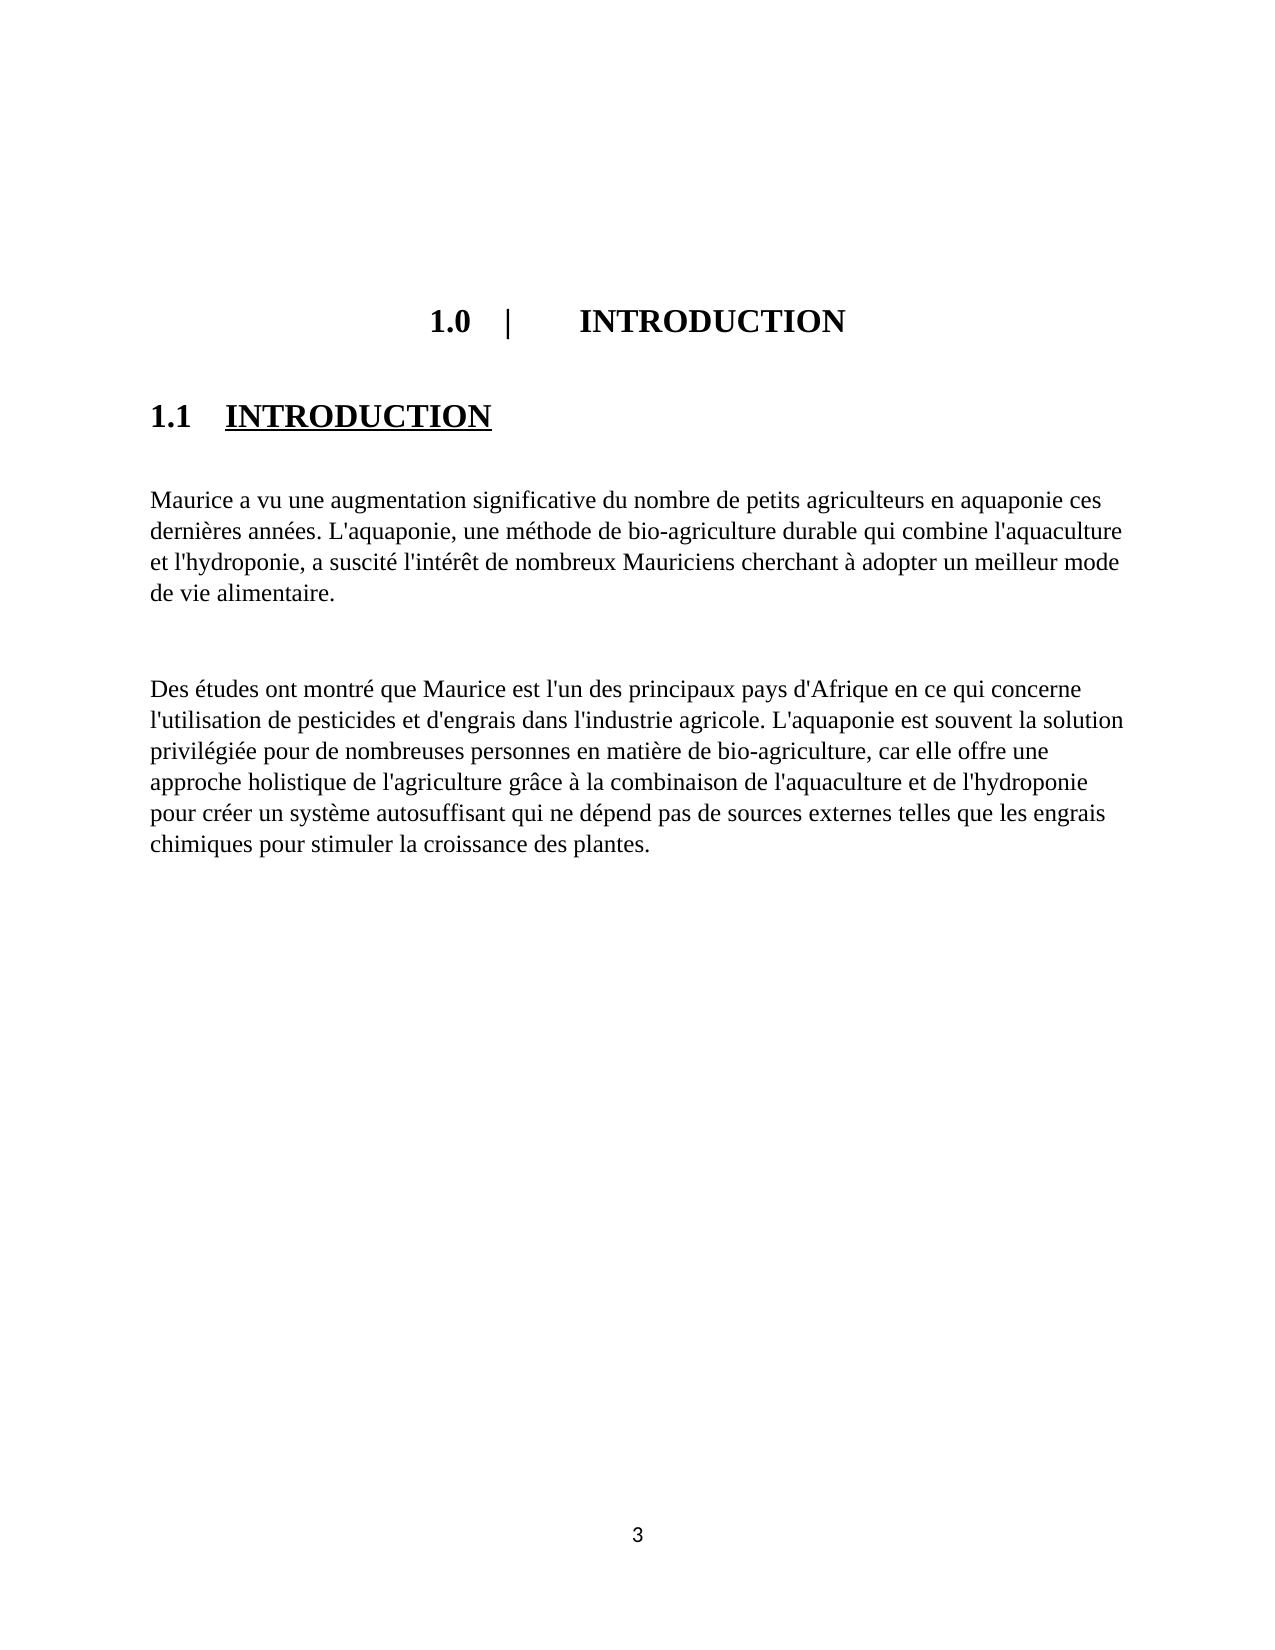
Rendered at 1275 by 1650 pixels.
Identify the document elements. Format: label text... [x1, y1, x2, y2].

text Des études ont montré que Maurice est l'un des principaux pays d'Afrique en ce qui concerne l'utilisation de pesticides et d'engrais dans l'industrie agricole. L'aquaponie est souvent la solution privilégiée pour de nombreuses personnes en matière de bio-agriculture, car elle offre une approche holistique de l'agriculture grâce à la combinaison de l'aquaculture et de l'hydroponie pour créer un système autosuffisant qui ne dépend pas de sources externes telles que les engrais chimiques pour stimuler la croissance des plantes. [150, 674, 1125, 858]
subtitle INTRODUCTION [150, 396, 1125, 434]
text Maurice a vu une augmentation significative du nombre de petits agriculteurs en aquaponie ces dernières années. L'aquaponie, une méthode de bio-agriculture durable qui combine l'aquaculture et l'hydroponie, a suscité l'intérêt de nombreux Mauriciens cherchant à adopter un meilleur mode de vie alimentaire. [150, 485, 1125, 607]
subtitle 1.0 | INTRODUCTION [150, 301, 1125, 340]
